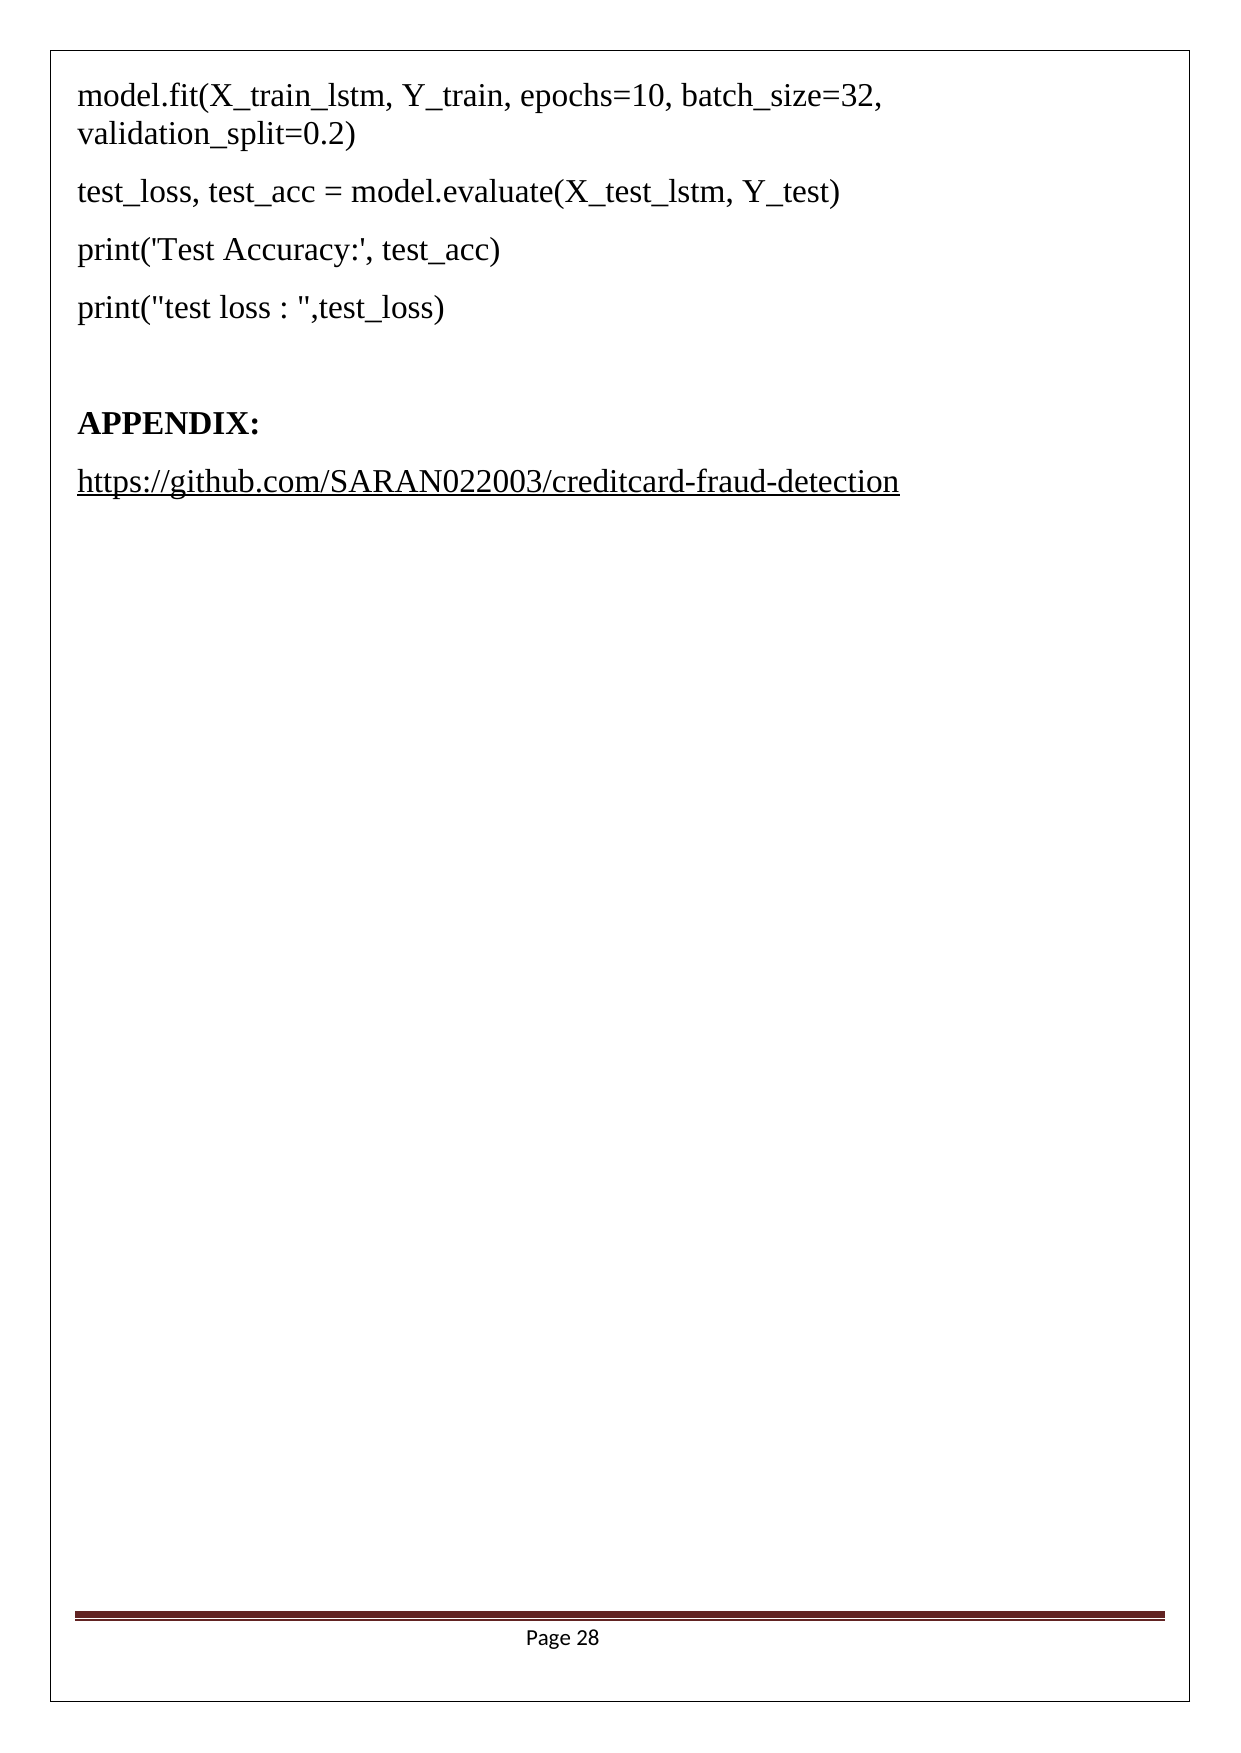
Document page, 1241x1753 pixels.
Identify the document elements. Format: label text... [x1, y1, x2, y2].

text print("test loss : ",test_loss) [77, 287, 1165, 325]
text model.fit(X_train_lstm, Y_train, epochs=10, batch_size=32, validation_split=0.2) [77, 75, 1165, 152]
text https://github.com/SARAN022003/creditcard-fraud-detection [77, 461, 1165, 499]
text print('Test Accuracy:', test_acc) [77, 229, 1165, 267]
text test_loss, test_acc = model.evaluate(X_test_lstm, Y_test) [77, 171, 1165, 209]
text APPENDIX: [77, 403, 1165, 441]
